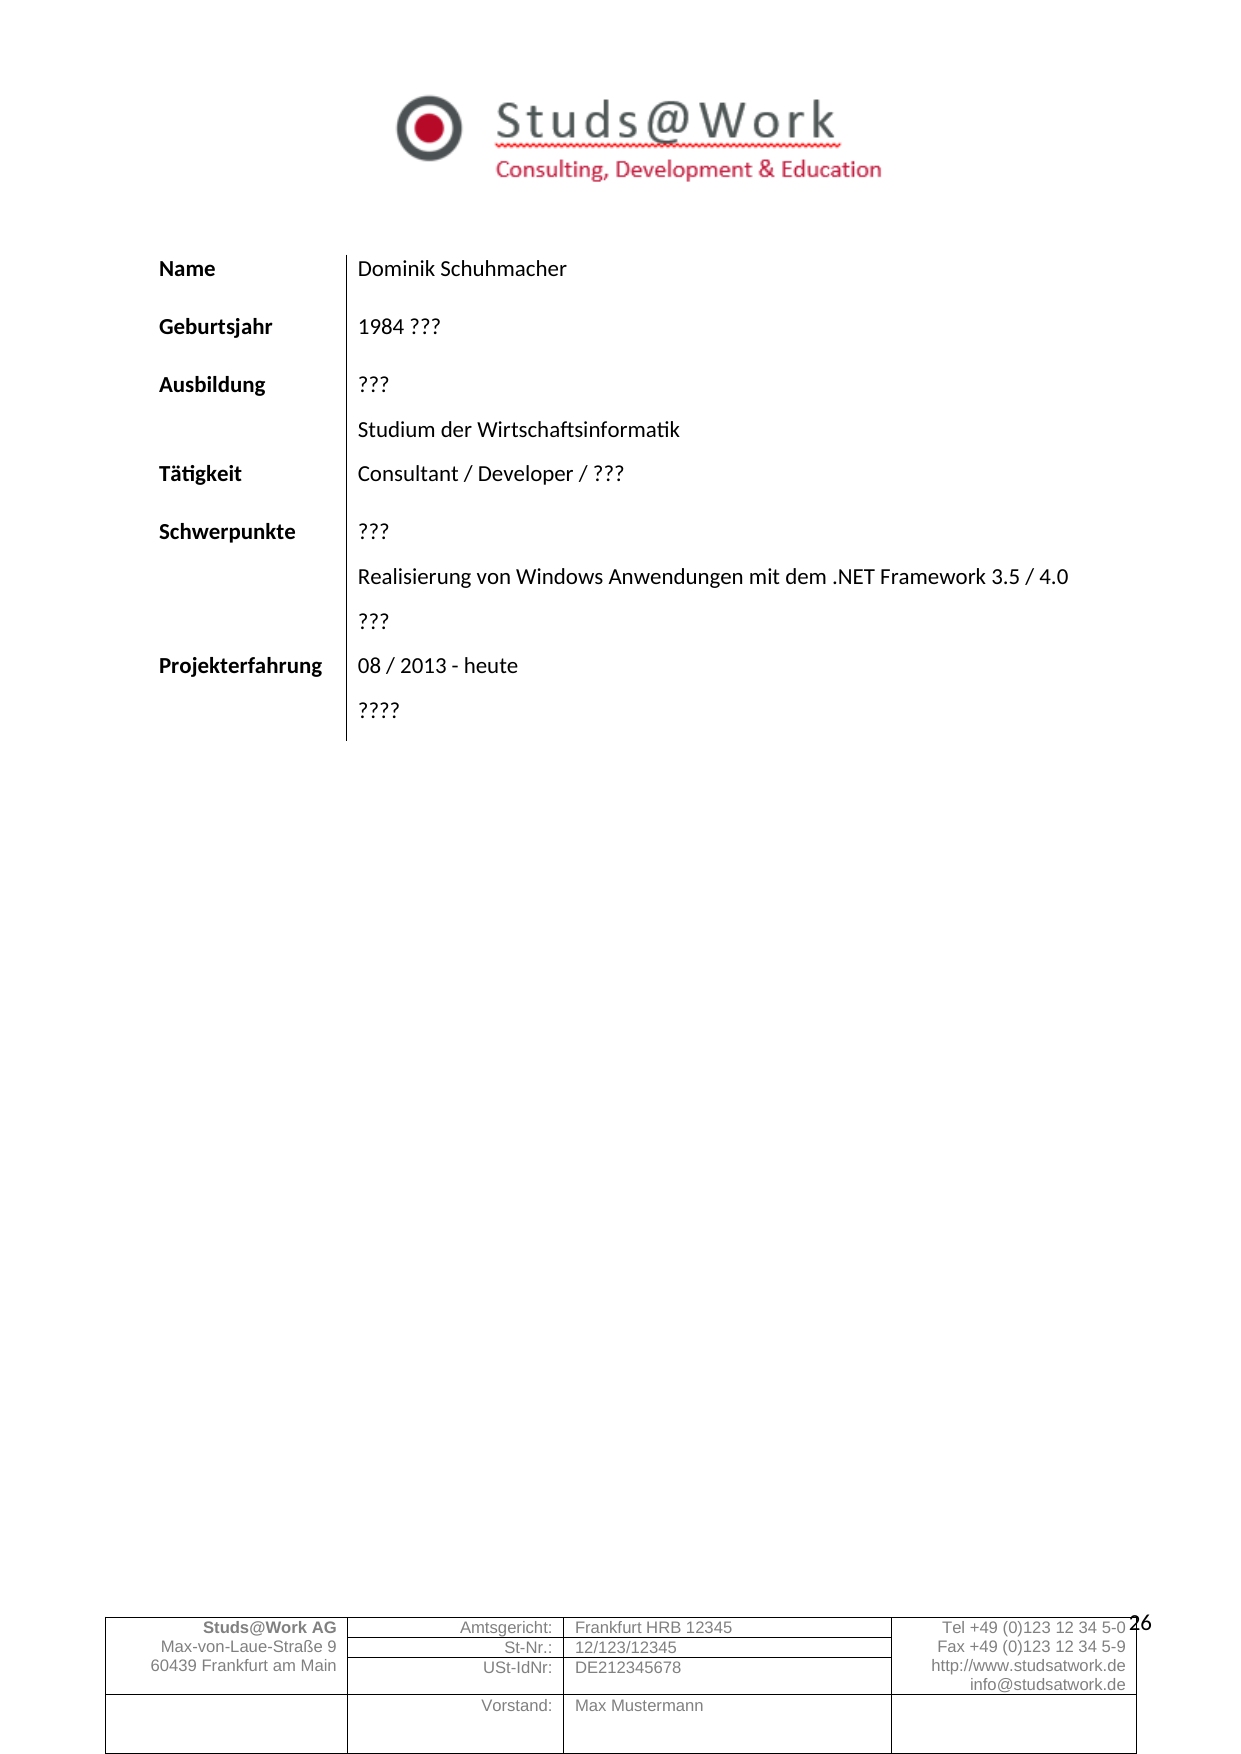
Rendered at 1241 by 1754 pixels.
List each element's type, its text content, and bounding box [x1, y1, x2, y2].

table_header Name [148, 255, 346, 312]
table_cell 08 / 2013 - heute ???? [347, 651, 1144, 741]
table_cell Ausbildung [148, 370, 346, 459]
table_cell ??? Realisierung von Windows Anwendungen mit dem .NET Framework 3.5 / 4.0 ??? [347, 518, 1144, 651]
table_cell Geburtsjahr [148, 313, 346, 370]
picture [385, 73, 914, 193]
table_cell ??? Studium der Wirtschaftsinformatik [347, 370, 1144, 459]
table_header Dominik Schuhmacher [347, 255, 1144, 312]
table_cell Consultant / Developer / ??? [347, 460, 1144, 517]
table_cell 1984 ??? [347, 313, 1144, 370]
table_cell Tätigkeit [148, 460, 346, 517]
table_cell Projekterfahrung [148, 651, 346, 741]
table_cell Schwerpunkte [148, 518, 346, 651]
